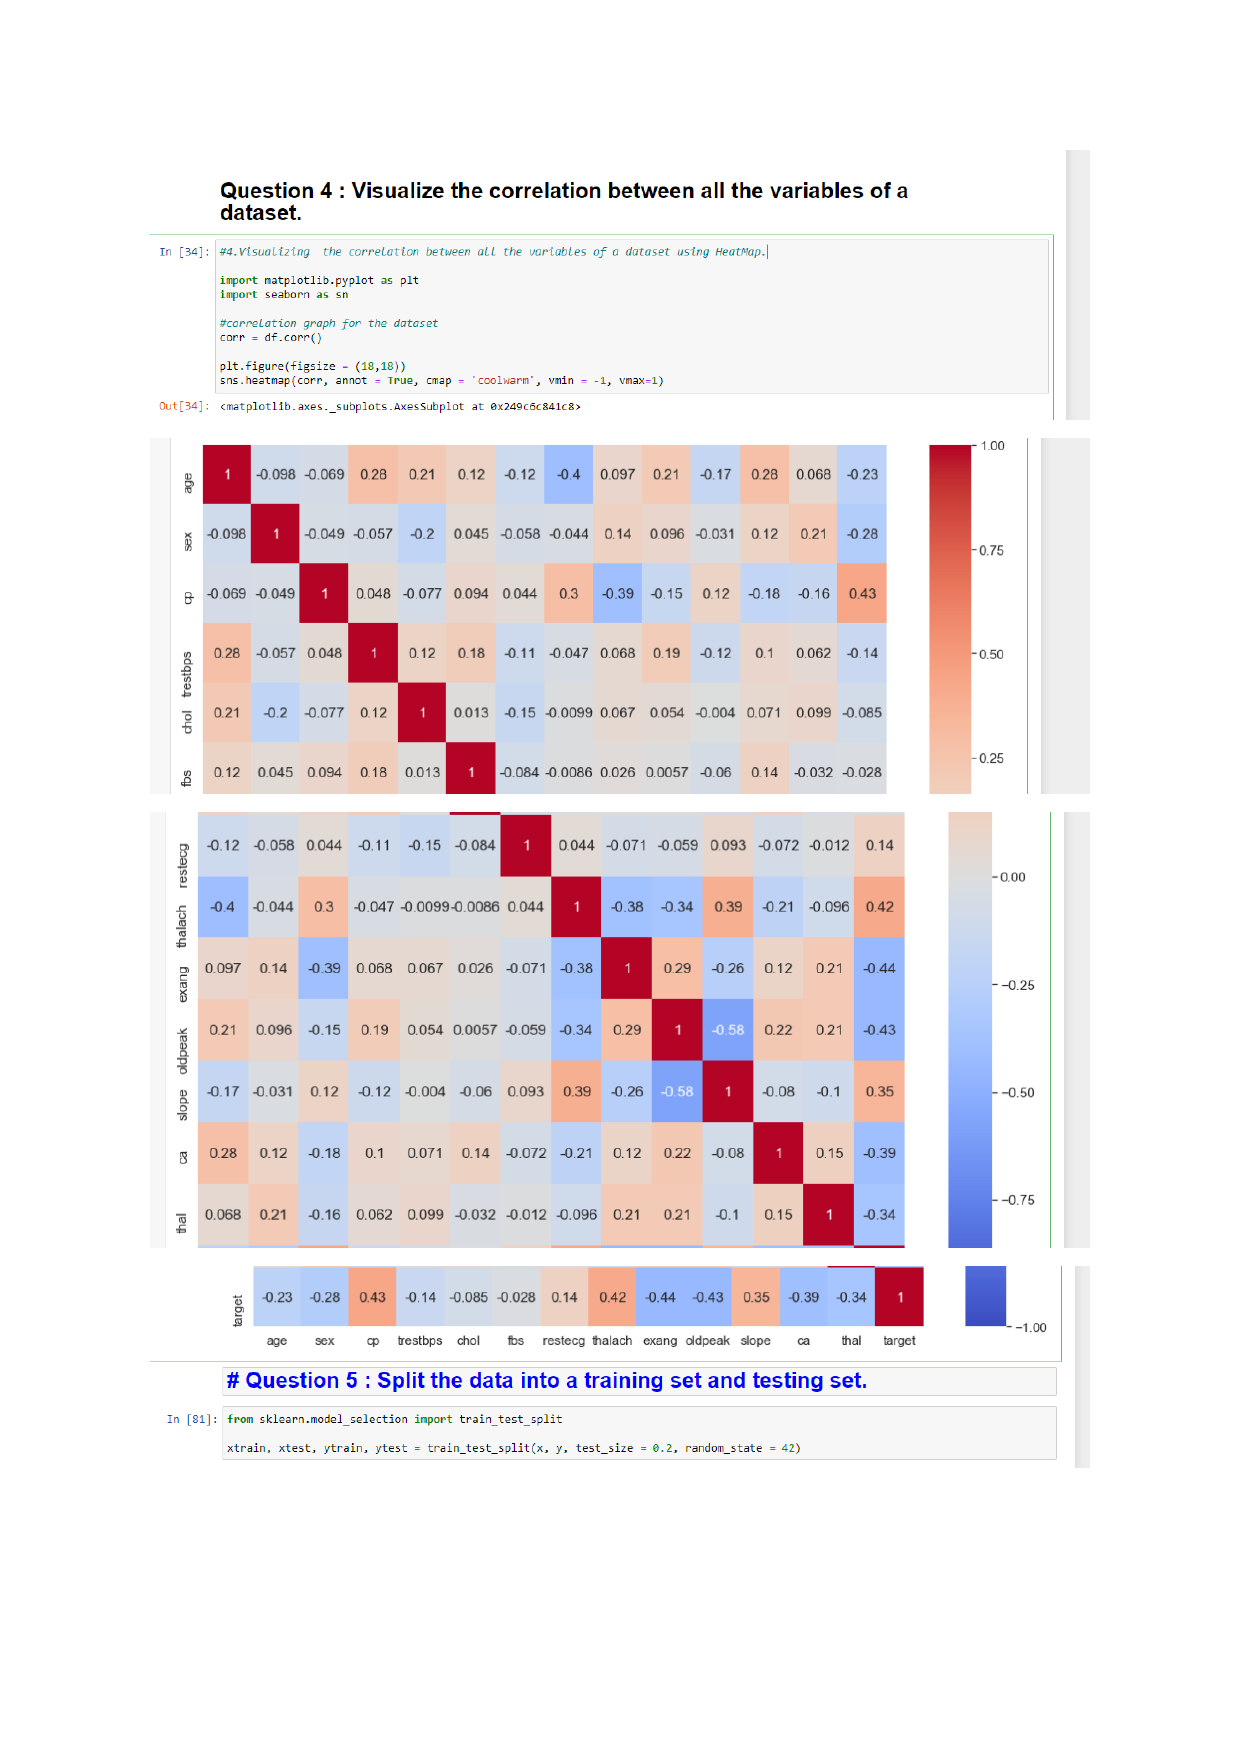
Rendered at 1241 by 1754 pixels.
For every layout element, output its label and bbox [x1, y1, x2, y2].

picture [150, 1266, 1091, 1468]
picture [150, 812, 1091, 1248]
picture [150, 438, 1091, 794]
picture [150, 150, 1091, 420]
